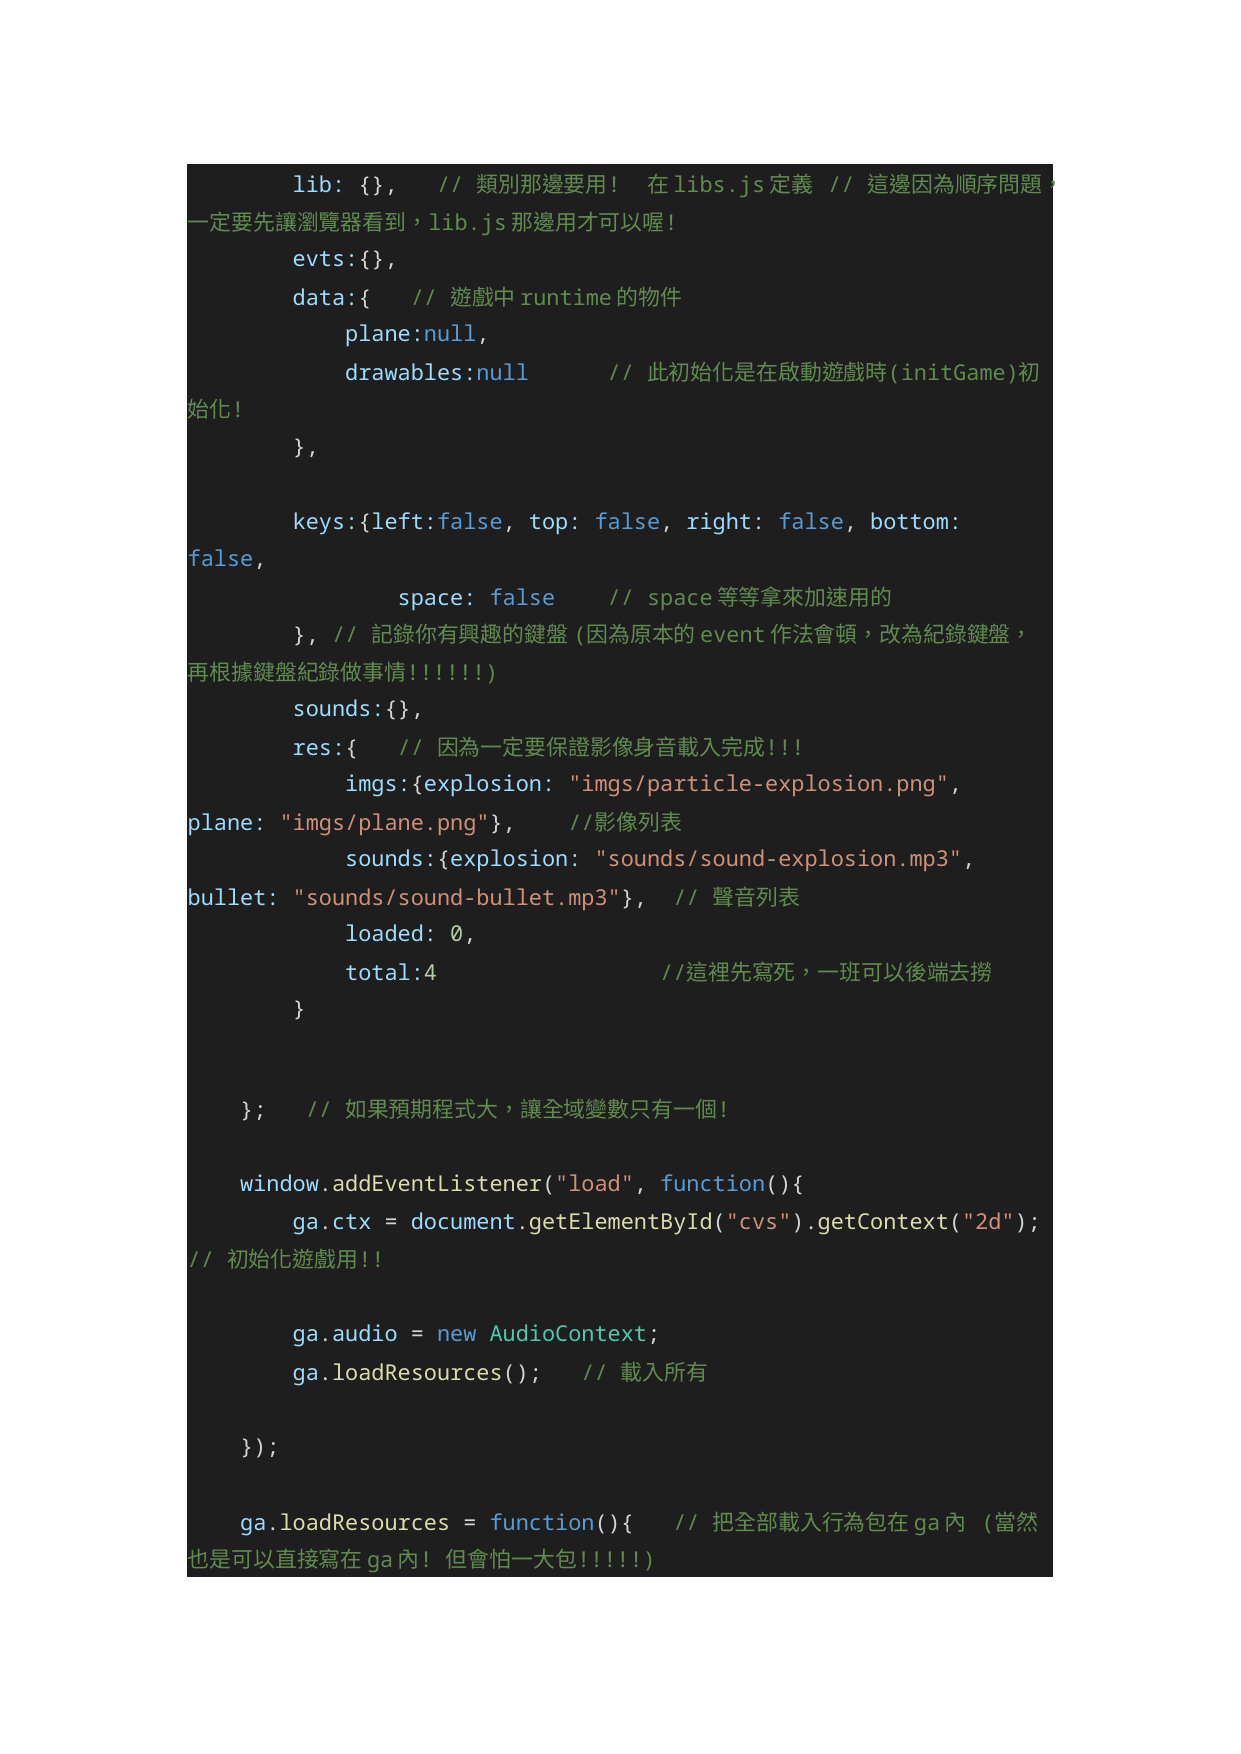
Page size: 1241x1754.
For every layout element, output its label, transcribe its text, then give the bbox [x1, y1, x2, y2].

text ga.ctx = document.getElementById("cvs").getContext("2d"); // 初始化遊戲用!! [187, 1202, 1053, 1277]
text sounds:{}, [187, 689, 1053, 727]
text space: false // space等等拿來加速用的 [187, 577, 1053, 614]
text }; // 如果預期程式大，讓全域變數只有一個! [187, 1089, 1053, 1127]
text }, // 記錄你有興趣的鍵盤 (因為原本的event作法會頓，改為紀錄鍵盤，再根據鍵盤紀錄做事情!!!!!!) [187, 614, 1053, 689]
text lib: {}, // 類別那邊要用! 在libs.js定義 // 這邊因為順序問題，一定要先讓瀏覽器看到，lib.js那邊用才可以喔! [187, 164, 1053, 239]
text ga.audio = new AudioContext; [187, 1314, 1053, 1352]
text res:{ // 因為一定要保證影像身音載入完成!!! [187, 727, 1053, 764]
text sounds:{explosion: "sounds/sound-explosion.mp3", bullet: "sounds/sound-bullet.mp3"}, // 聲音列表 [187, 839, 1053, 914]
text ga.loadResources(); // 載入所有 [187, 1352, 1053, 1389]
text drawables:null // 此初始化是在啟動遊戲時(initGame)初始化! [187, 352, 1053, 427]
text evts:{}, [187, 239, 1053, 277]
text } [187, 989, 1053, 1027]
text ga.loadResources = function(){ // 把全部載入行為包在ga內 (當然也是可以直接寫在ga內! 但會怕一大包!!!!!) [187, 1502, 1053, 1577]
text }); [187, 1427, 1053, 1464]
text loaded: 0, [187, 914, 1053, 952]
text total:4 //這裡先寫死，一班可以後端去撈 [187, 952, 1053, 989]
text keys:{left:false, top: false, right: false, bottom: false, [187, 502, 1053, 577]
text }, [187, 427, 1053, 464]
text data:{ // 遊戲中runtime的物件 [187, 277, 1053, 314]
text window.addEventListener("load", function(){ [187, 1164, 1053, 1202]
text imgs:{explosion: "imgs/particle-explosion.png", plane: "imgs/plane.png"}, //影像列表 [187, 764, 1053, 839]
text plane:null, [187, 314, 1053, 352]
